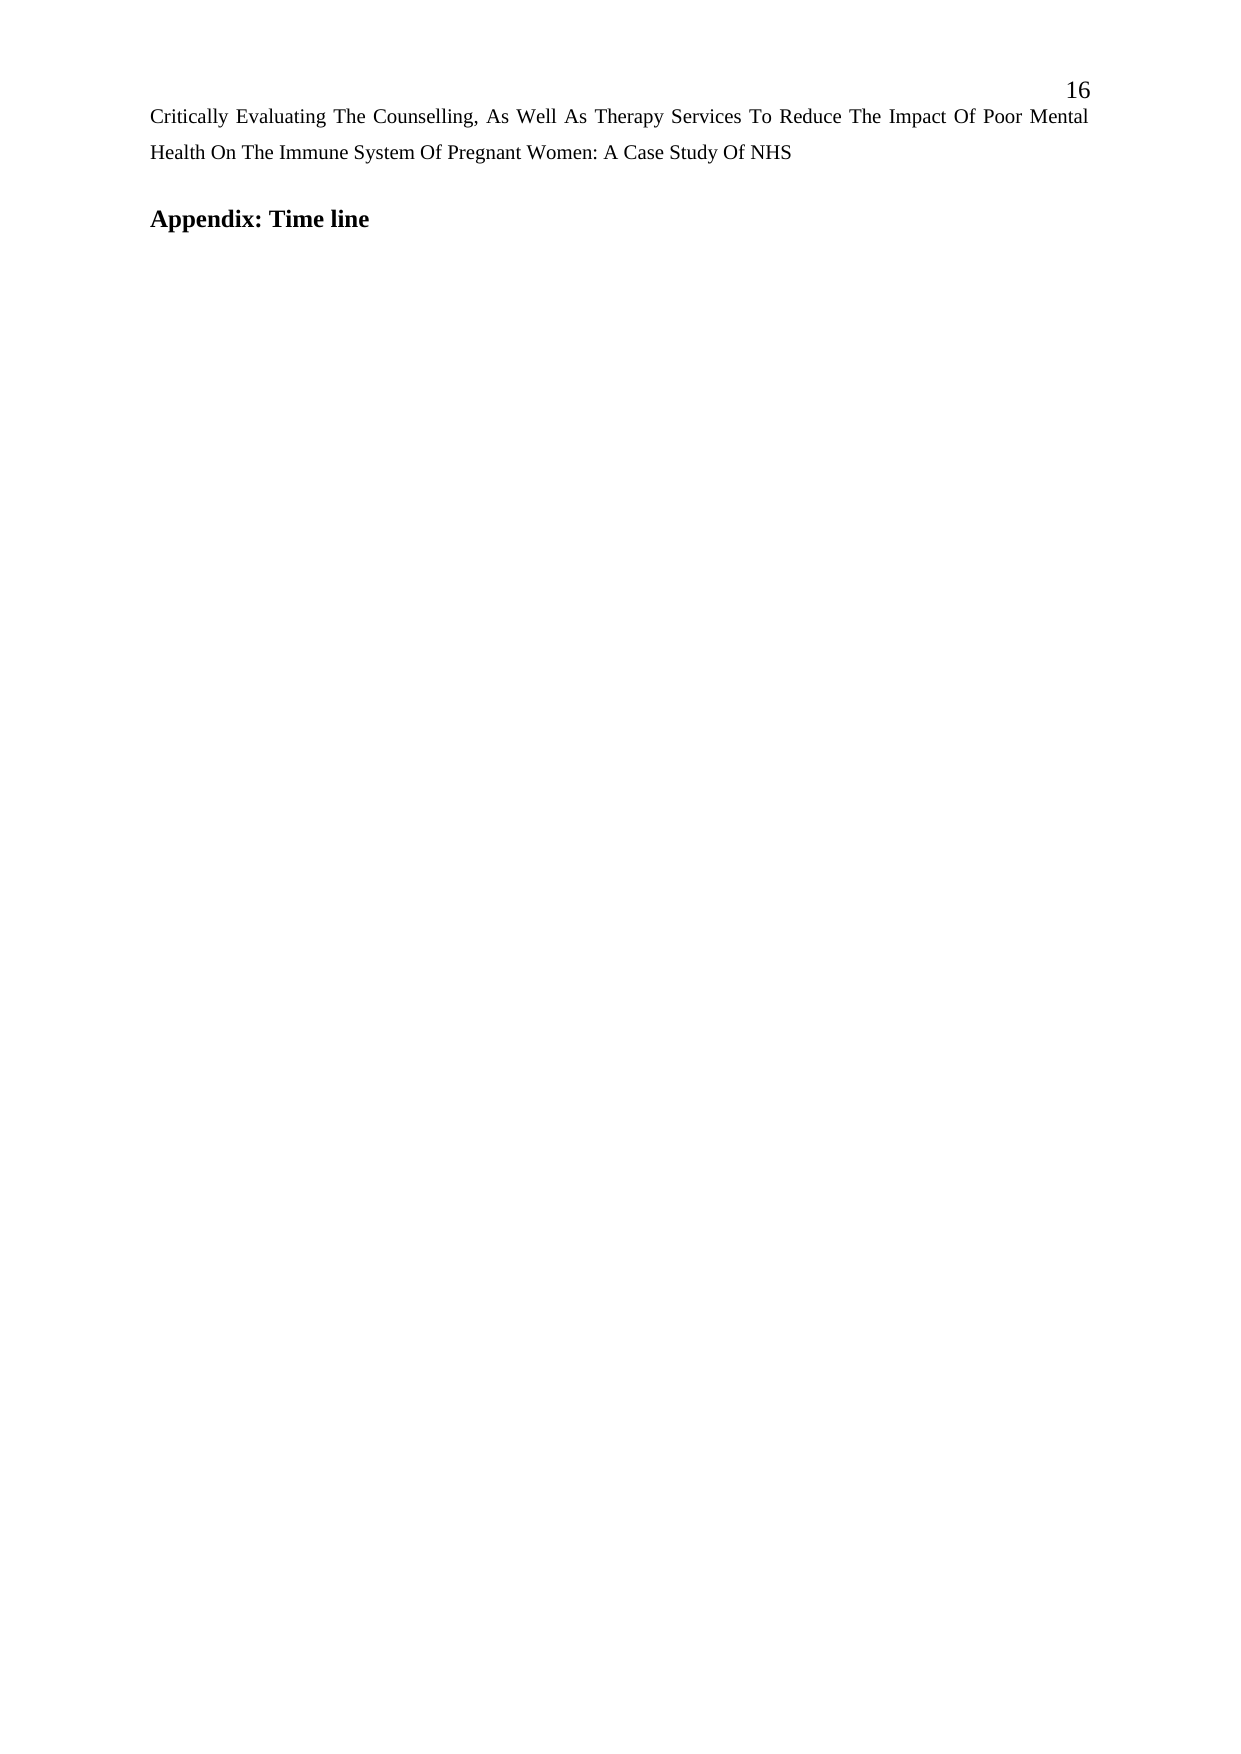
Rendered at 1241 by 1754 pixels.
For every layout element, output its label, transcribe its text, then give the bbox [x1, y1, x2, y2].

subtitle Appendix: Time line [150, 204, 1090, 233]
